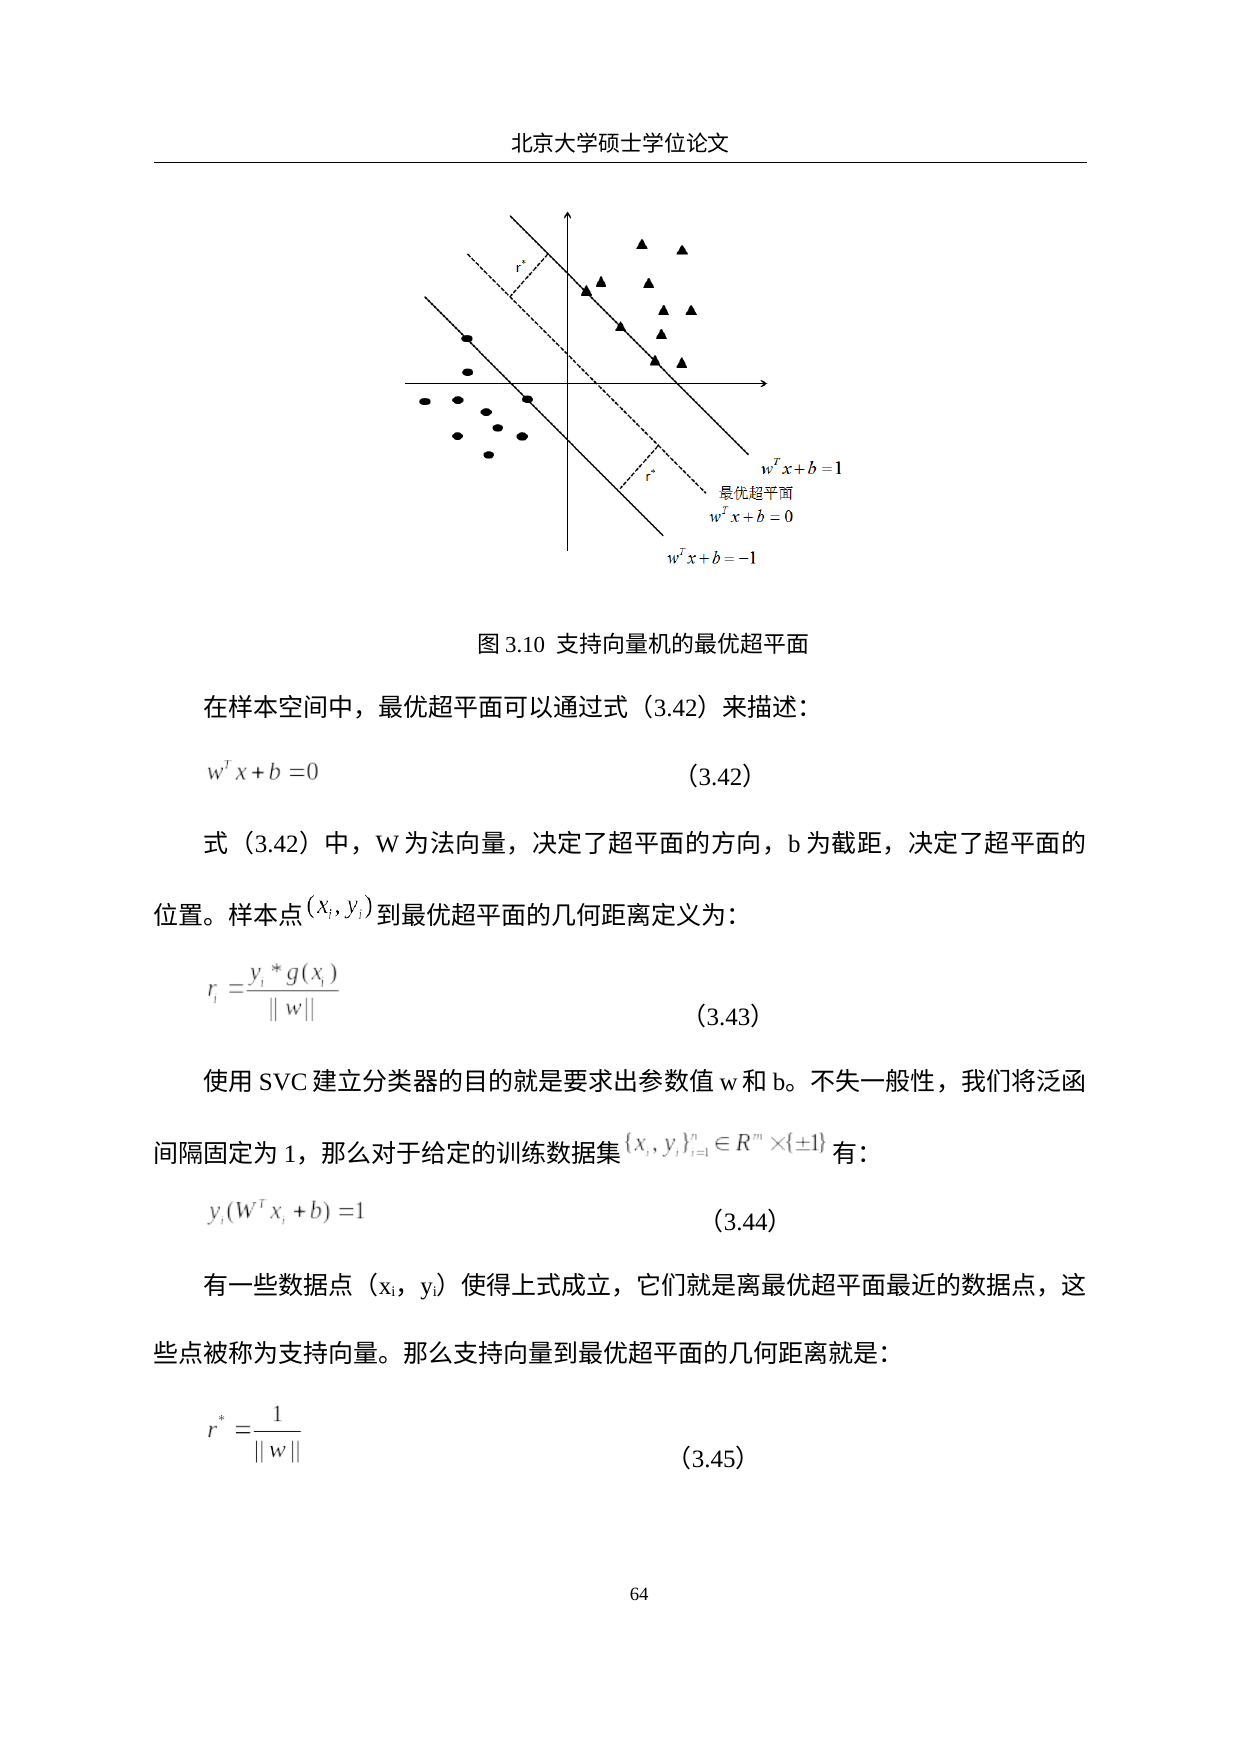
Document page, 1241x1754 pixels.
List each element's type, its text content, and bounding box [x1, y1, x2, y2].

text 有一些数据点（xi，yi）使得上式成立，它们就是离最优超平面最近的数据点，这些点被称为支持向量。那么支持向量到最优超平面的几何距离就是： [153, 1249, 1087, 1385]
text 式（3.42）中，W为法向量，决定了超平面的方向，b为截距，决定了超平面的位置。样本点到最优超平面的几何距离定义为： [153, 808, 1087, 944]
text （3.42） [153, 740, 1087, 808]
text （3.43） [153, 944, 1087, 1046]
text （3.44） [153, 1181, 1087, 1249]
text 在样本空间中，最优超平面可以通过式（3.42）来描述： [153, 672, 1087, 740]
text 使用SVC建立分类器的目的就是要求出参数值w和b。不失一般性，我们将泛函间隔固定为1，那么对于给定的训练数据集有： [153, 1046, 1087, 1181]
text （3.45） [153, 1385, 1087, 1487]
picture [386, 193, 855, 576]
subtitle 图3.10 支持向量机的最优超平面 [153, 626, 1087, 659]
